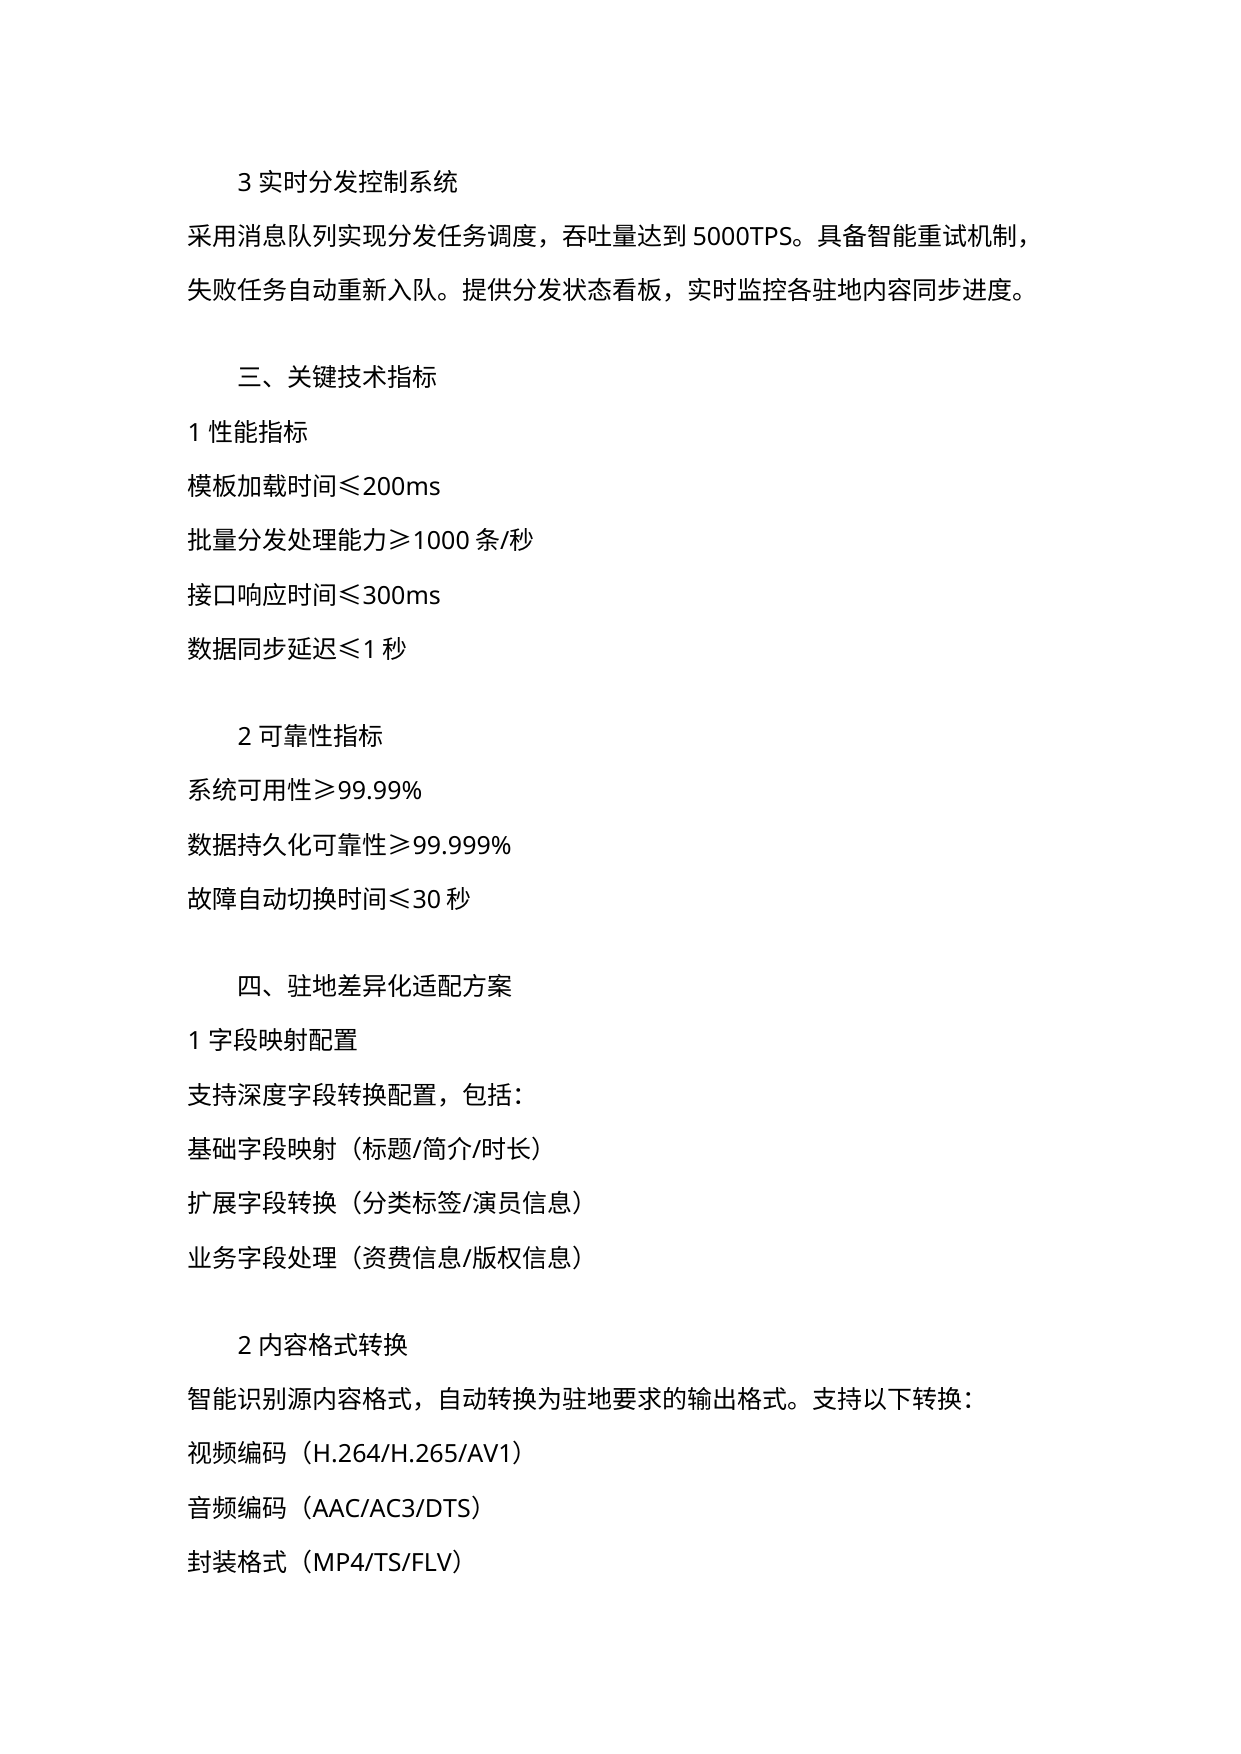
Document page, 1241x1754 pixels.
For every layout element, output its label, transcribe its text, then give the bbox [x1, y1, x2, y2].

text 四、驻地差异化适配方案 1 字段映射配置 支持深度字段转换配置，包括： 基础字段映射（标题/简介/时长） 扩展字段转换（分类标签/演员信息） 业务字段处理（资费信息/版权信息） [187, 966, 1053, 1274]
text 三、关键技术指标 1 性能指标 模板加载时间≤200ms 批量分发处理能力≥1000条/秒 接口响应时间≤300ms 数据同步延迟≤1秒 [187, 358, 1053, 666]
text 2 内容格式转换 智能识别源内容格式，自动转换为驻地要求的输出格式。支持以下转换： 视频编码（H.264/H.265/AV1） 音频编码（AAC/AC3/DTS） 封装格式（MP4/TS/FLV） [187, 1325, 1053, 1579]
text 3 实时分发控制系统 采用消息队列实现分发任务调度，吞吐量达到5000TPS。具备智能重试机制，失败任务自动重新入队。提供分发状态看板，实时监控各驻地内容同步进度。 [187, 162, 1053, 307]
text 2 可靠性指标 系统可用性≥99.99% 数据持久化可靠性≥99.999% 故障自动切换时间≤30秒 [187, 716, 1053, 916]
